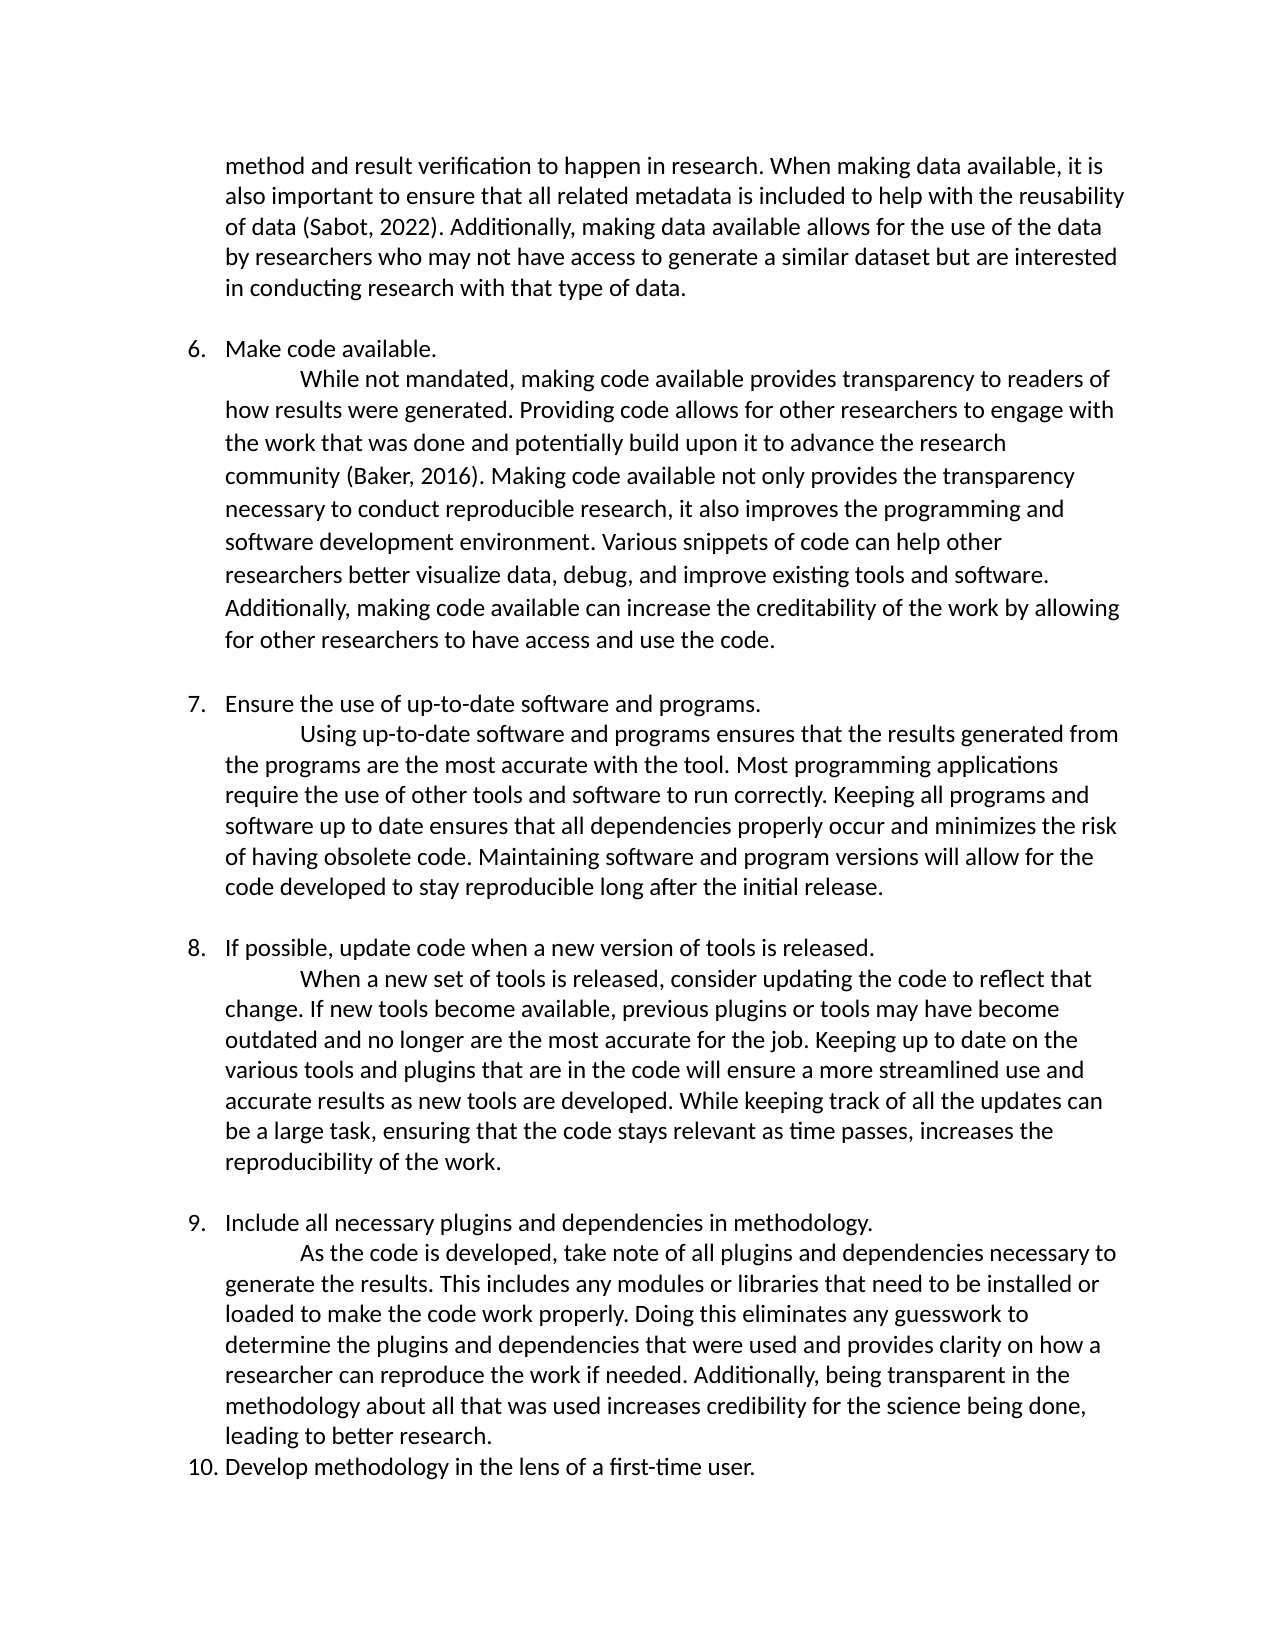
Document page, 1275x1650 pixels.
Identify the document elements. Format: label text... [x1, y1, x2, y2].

text how results were generated. Providing code allows for other researchers to engage with the work that was done and potentially build upon it to advance the research community (Baker, 2016). Making code available not only provides the transparency necessary to conduct reproducible research, it also improves the programming and software development environment. Various snippets of code can help other researchers better visualize data, debug, and improve existing tools and software. Additionally, making code available can increase the creditability of the work by allowing for other researchers to have access and use the code. [225, 394, 1125, 655]
list If possible, update code when a new version of tools is released. [187, 932, 1125, 963]
text As the code is developed, take note of all plugins and dependencies necessary to generate the results. This includes any modules or libraries that need to be installed or loaded to make the code work properly. Doing this eliminates any guesswork to determine the plugins and dependencies that were used and provides clarity on how a researcher can reproduce the work if needed. Additionally, being transparent in the methodology about all that was used increases credibility for the science being done, leading to better research. [225, 1237, 1125, 1451]
text Using up-to-date software and programs ensures that the results generated from the programs are the most accurate with the tool. Most programming applications require the use of other tools and software to run correctly. Keeping all programs and software up to date ensures that all dependencies properly occur and minimizes the risk of having obsolete code. Maintaining software and program versions will allow for the code developed to stay reproducible long after the initial release. [225, 718, 1125, 902]
list Ensure the use of up-to-date software and programs. [187, 688, 1125, 718]
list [225, 150, 1125, 303]
list Develop methodology in the lens of a first-time user. [187, 1451, 1125, 1482]
list Make code available. [187, 333, 1125, 364]
list When a new set of tools is released, consider updating the code to reflect that change. If new tools become available, previous plugins or tools may have become outdated and no longer are the most accurate for the job. Keeping up to date on the various tools and plugins that are in the code will ensure a more streamlined use and accurate results as new tools are developed. While keeping track of all the updates can be a large task, ensuring that the code stays relevant as time passes, increases the reproducibility of the work. [225, 963, 1125, 1176]
list While not mandated, making code available provides transparency to readers of [300, 364, 1125, 394]
list Include all necessary plugins and dependencies in methodology. [187, 1207, 1125, 1237]
